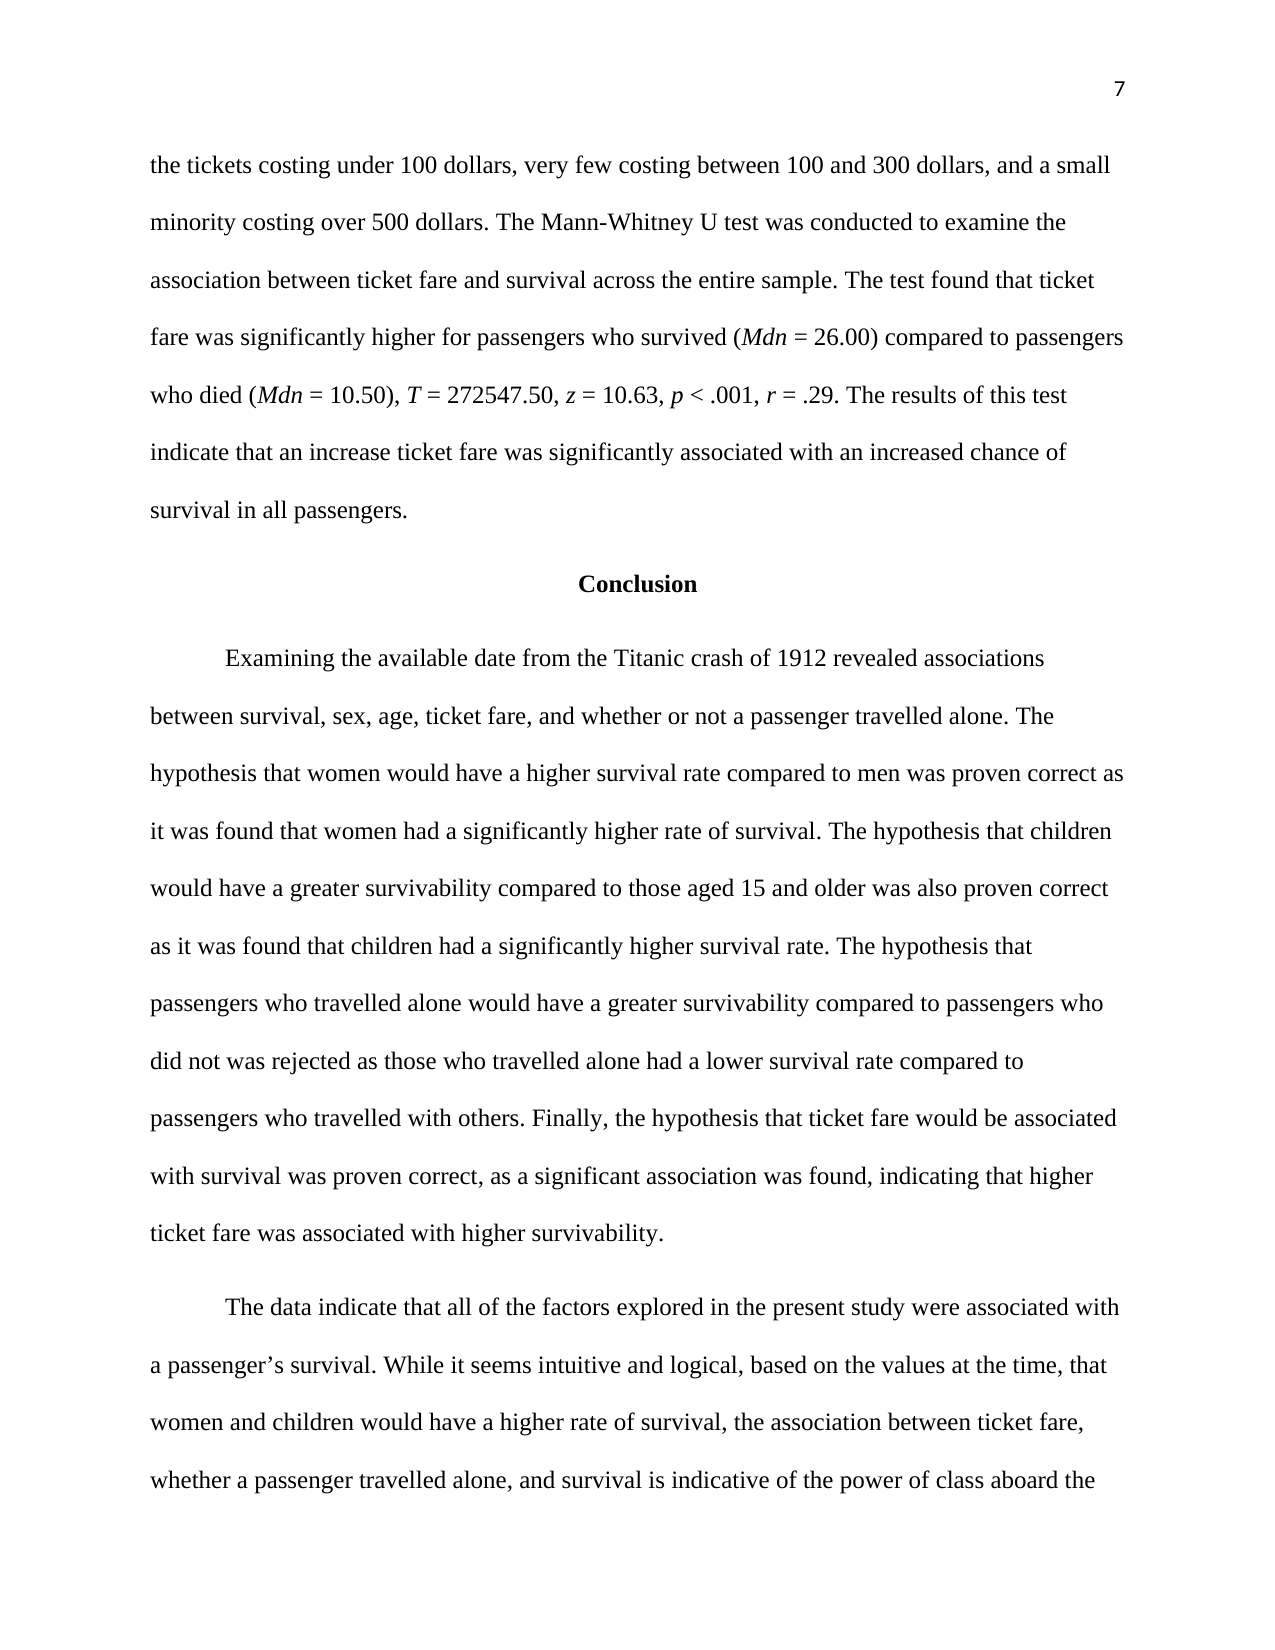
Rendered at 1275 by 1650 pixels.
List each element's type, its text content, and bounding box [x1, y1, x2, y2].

text Examining the available date from the Titanic crash of 1912 revealed associations between survival, sex, age, ticket fare, and whether or not a passenger travelled alone. The hypothesis that women would have a higher survival rate compared to men was proven correct as it was found that women had a significantly higher rate of survival. The hypothesis that children would have a greater survivability compared to those aged 15 and older was also proven correct as it was found that children had a significantly higher survival rate. The hypothesis that passengers who travelled alone would have a greater survivability compared to passengers who did not was rejected as those who travelled alone had a lower survival rate compared to passengers who travelled with others. Finally, the hypothesis that ticket fare would be associated with survival was proven correct, as a significant association was found, indicating that higher ticket fare was associated with higher survivability. [150, 643, 1125, 1247]
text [150, 1292, 1125, 1494]
text Conclusion [150, 569, 1125, 598]
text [150, 150, 1125, 524]
